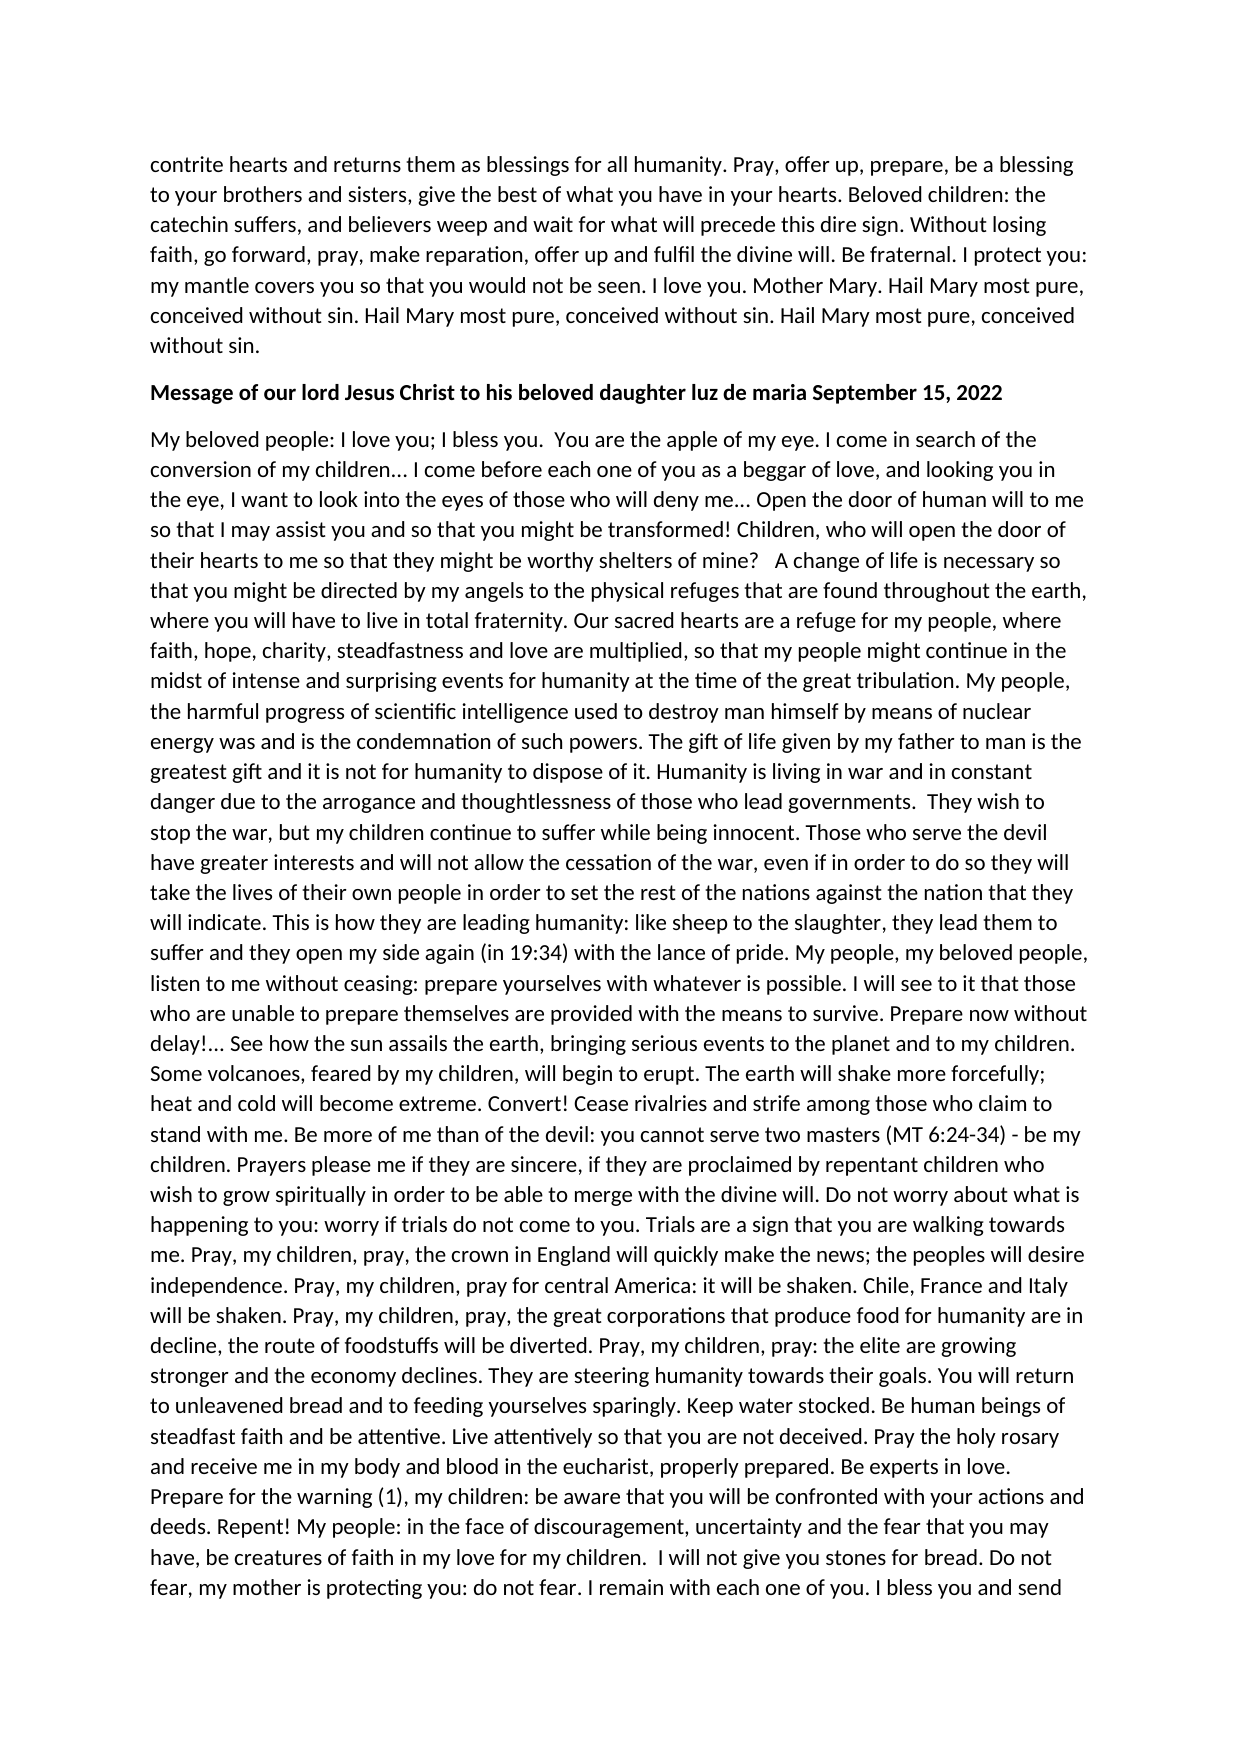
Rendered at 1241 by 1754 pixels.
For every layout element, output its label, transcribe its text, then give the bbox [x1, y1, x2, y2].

text Message of our lord Jesus Christ to his beloved daughter luz de maria September 15, 2022 [150, 378, 1090, 406]
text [150, 150, 1090, 359]
